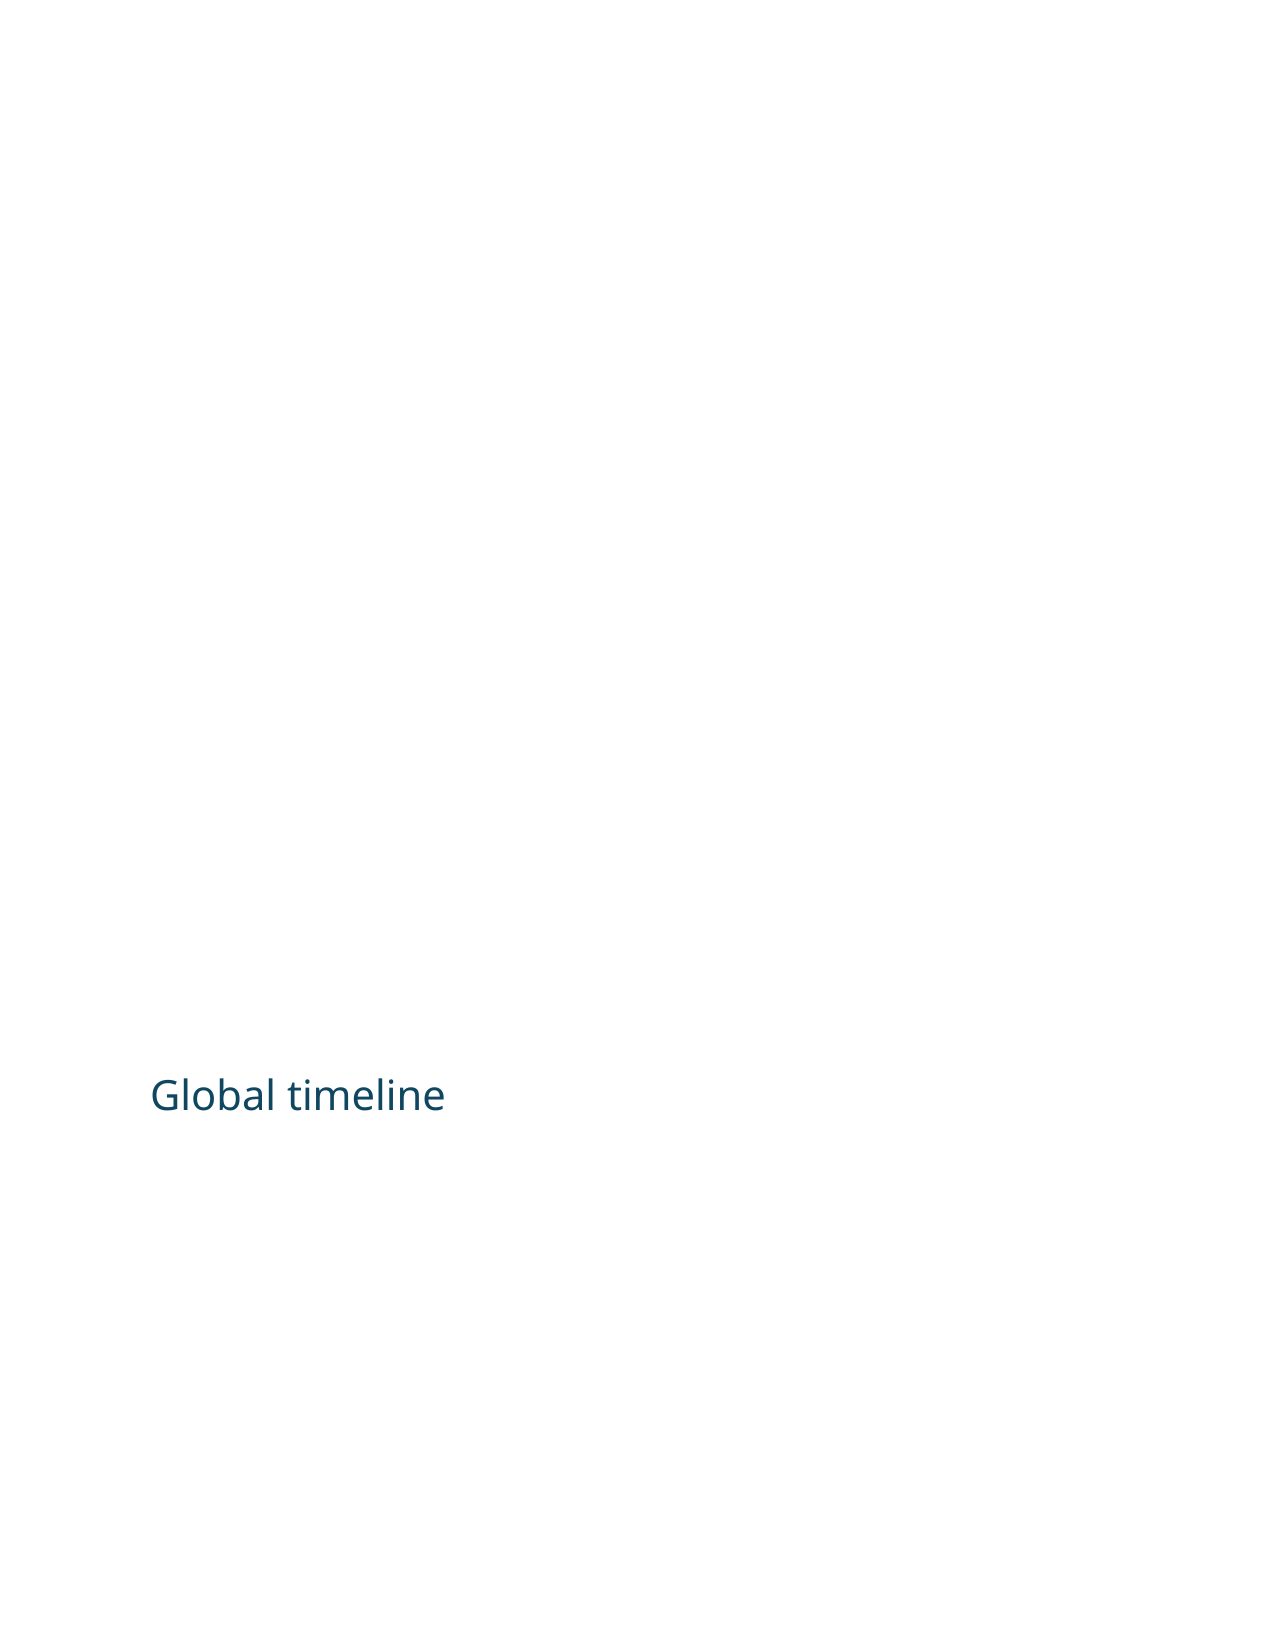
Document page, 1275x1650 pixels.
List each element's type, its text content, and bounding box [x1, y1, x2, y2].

subtitle Global timeline [150, 1066, 1125, 1123]
